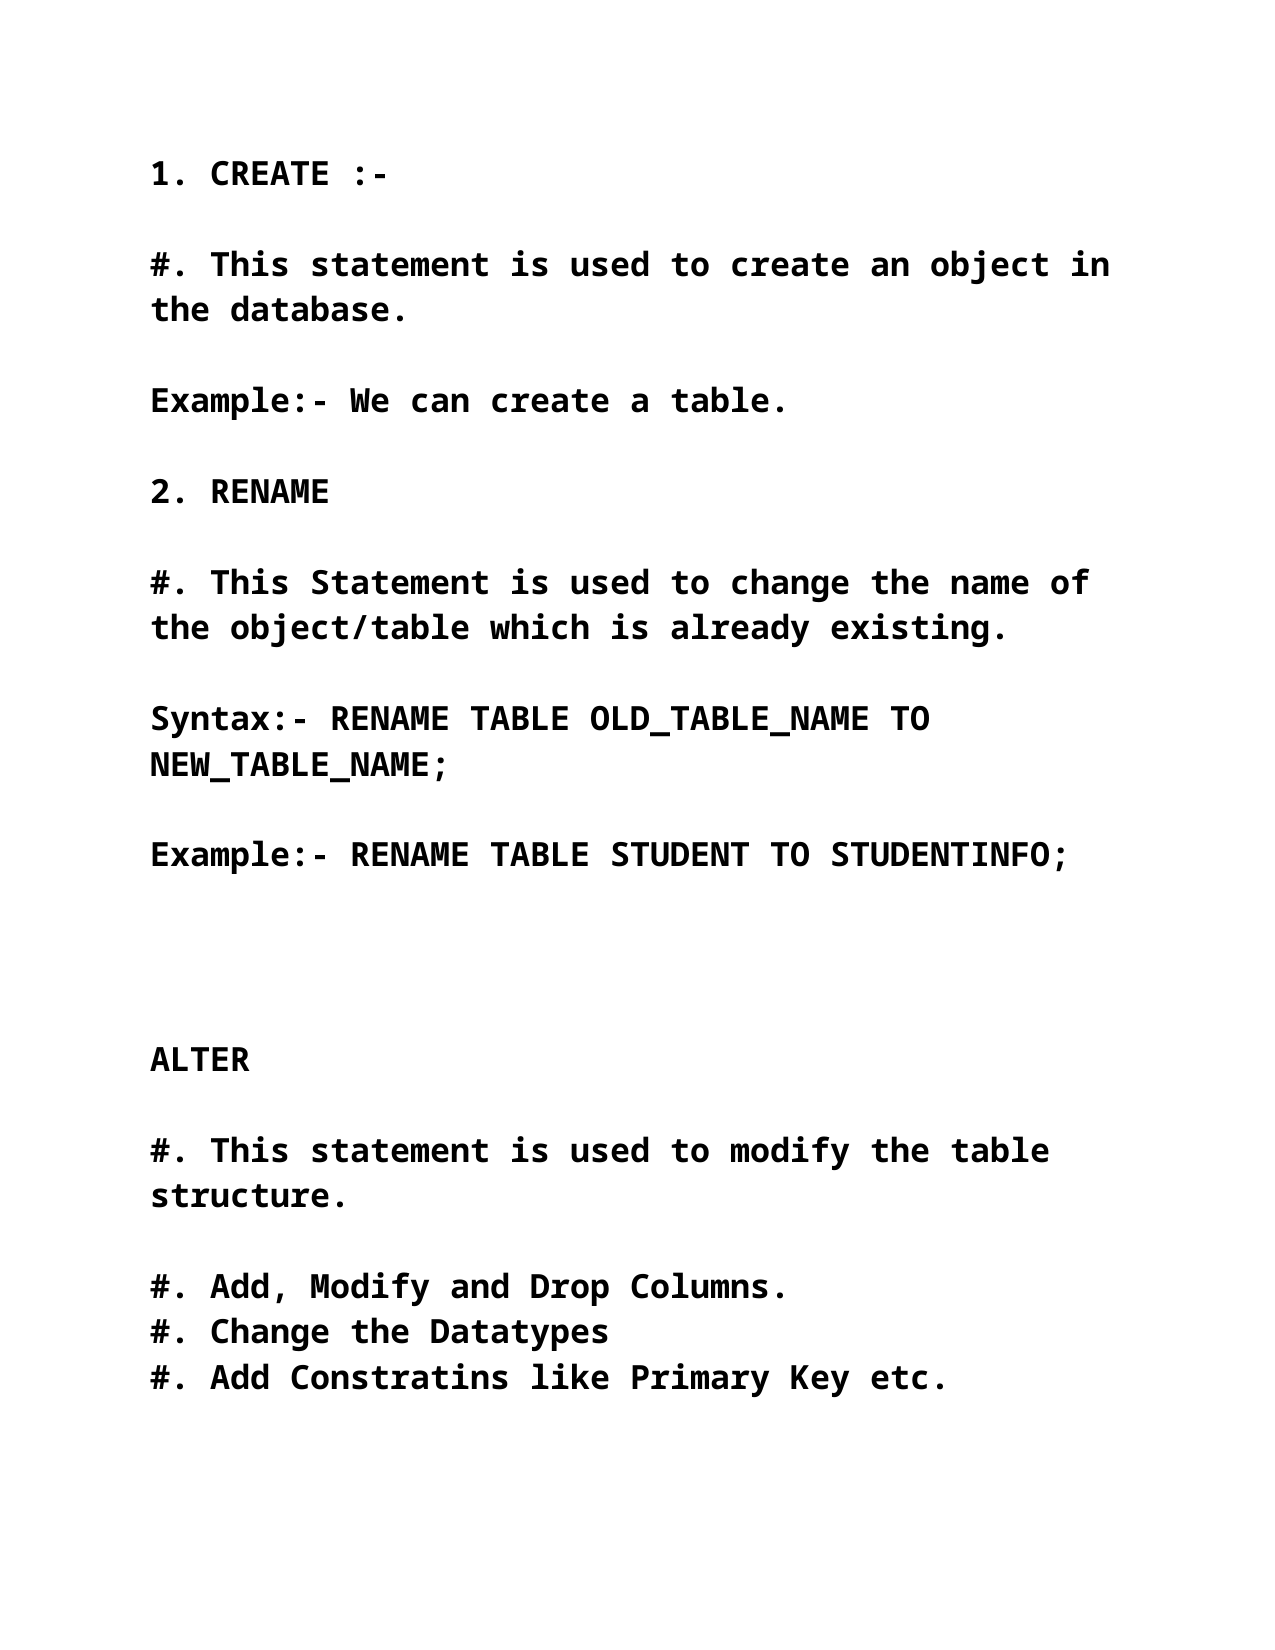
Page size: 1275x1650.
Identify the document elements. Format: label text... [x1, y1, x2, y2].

text #. Add Constratins like Primary Key etc. [150, 1354, 1125, 1399]
text #. This statement is used to modify the table structure. [150, 1127, 1125, 1217]
text #. Add, Modify and Drop Columns. [150, 1263, 1125, 1308]
text ALTER [150, 1036, 1125, 1081]
text #. This statement is used to create an object in the database. [150, 241, 1125, 332]
text #. Change the Datatypes [150, 1308, 1125, 1354]
text #. This Statement is used to change the name of the object/table which is already existing. [150, 559, 1125, 649]
text Example:- RENAME TABLE STUDENT TO STUDENTINFO; [150, 831, 1125, 877]
text 1. CREATE :- [150, 150, 1125, 195]
text Syntax:- RENAME TABLE OLD_TABLE_NAME TO NEW_TABLE_NAME; [150, 695, 1125, 786]
text Example:- We can create a table. [150, 377, 1125, 422]
text 2. RENAME [150, 468, 1125, 513]
